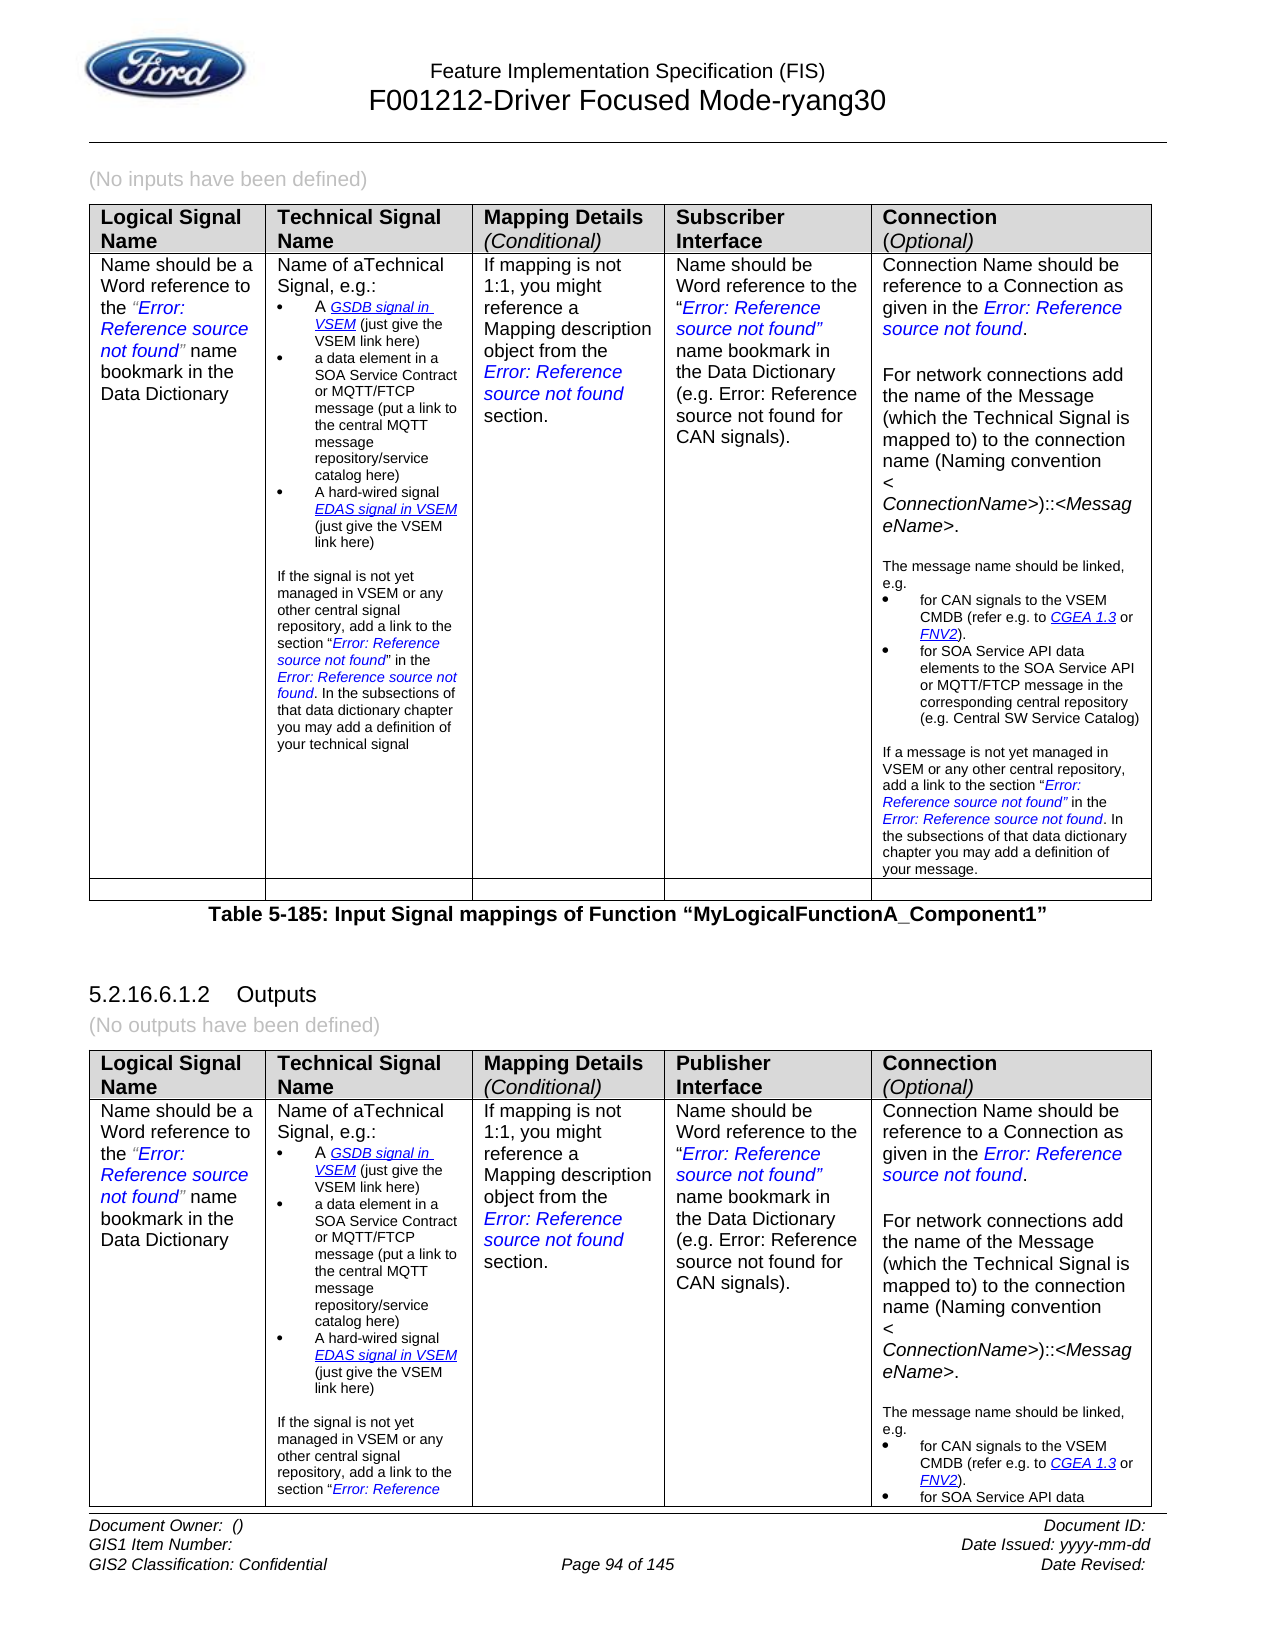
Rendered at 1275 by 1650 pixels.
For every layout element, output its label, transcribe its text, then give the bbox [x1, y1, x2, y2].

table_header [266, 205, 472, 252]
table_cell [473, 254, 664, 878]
subtitle Outputs [89, 981, 1167, 1007]
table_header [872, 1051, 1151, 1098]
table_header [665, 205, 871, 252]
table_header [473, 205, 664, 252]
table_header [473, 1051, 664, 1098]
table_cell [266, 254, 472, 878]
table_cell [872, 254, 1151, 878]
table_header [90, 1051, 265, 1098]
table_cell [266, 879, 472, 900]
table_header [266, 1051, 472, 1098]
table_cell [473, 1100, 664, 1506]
text (No inputs have been defined) [89, 167, 1167, 191]
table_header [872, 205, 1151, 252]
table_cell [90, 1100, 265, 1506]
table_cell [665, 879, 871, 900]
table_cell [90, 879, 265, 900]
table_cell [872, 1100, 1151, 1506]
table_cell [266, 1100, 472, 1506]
picture [65, 18, 266, 119]
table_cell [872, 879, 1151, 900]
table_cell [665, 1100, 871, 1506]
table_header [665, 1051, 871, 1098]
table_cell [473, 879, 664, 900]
text (No outputs have been defined) [89, 1013, 1167, 1037]
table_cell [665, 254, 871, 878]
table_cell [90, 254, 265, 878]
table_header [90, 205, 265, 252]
